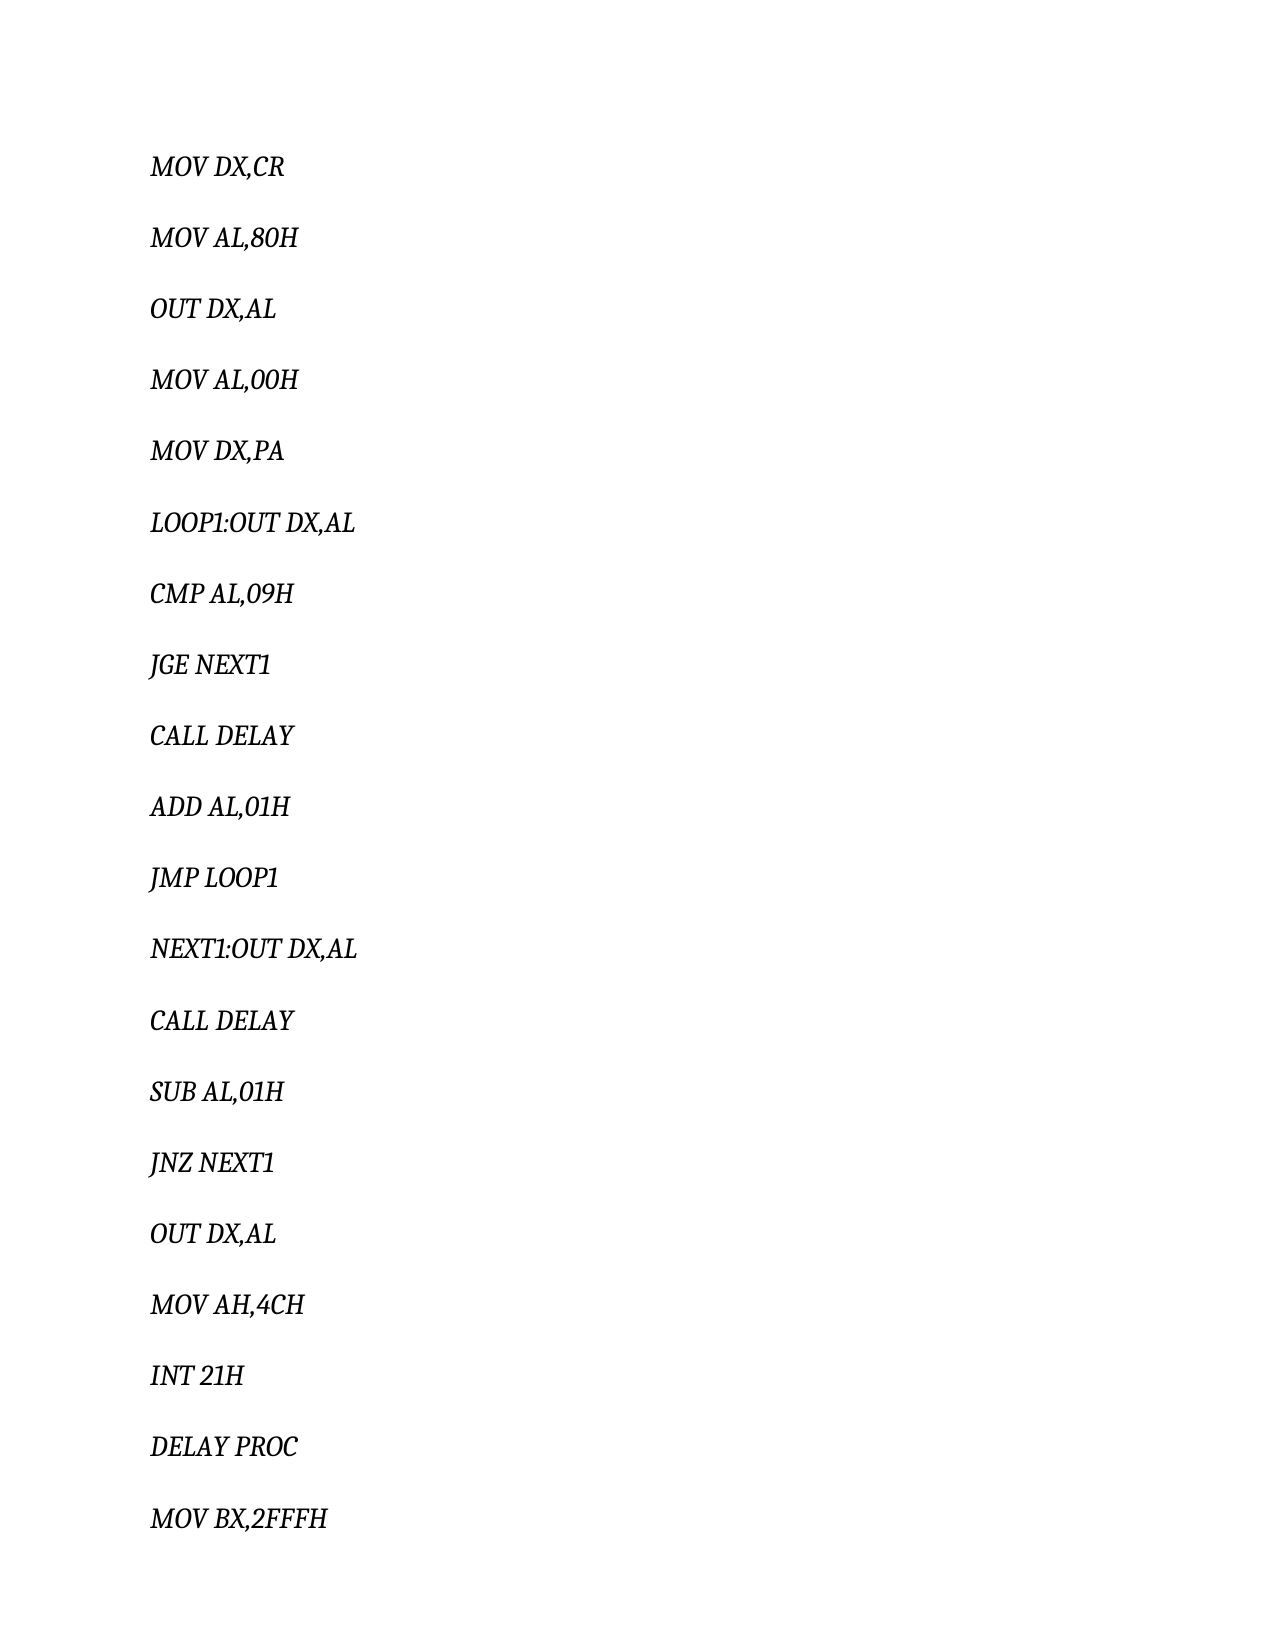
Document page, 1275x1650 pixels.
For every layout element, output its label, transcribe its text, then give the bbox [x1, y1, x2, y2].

text NEXT1:OUT DX,AL [150, 933, 1219, 966]
text MOV DX,CR [150, 150, 1219, 183]
text MOV AH,4CH [150, 1288, 1219, 1322]
text MOV BX,2FFFH [150, 1502, 1219, 1535]
text SUB AL,01H [150, 1075, 1219, 1108]
text JMP LOOP1 [150, 861, 1219, 895]
text MOV AL,00H [150, 363, 1219, 397]
text MOV DX,PA [150, 434, 1219, 468]
text INT 21H [150, 1359, 1219, 1393]
text JNZ NEXT1 [150, 1146, 1219, 1179]
text CMP AL,09H [150, 577, 1219, 610]
text JGE NEXT1 [150, 648, 1219, 682]
text ADD AL,01H [150, 790, 1219, 824]
text OUT DX,AL [150, 292, 1219, 326]
text CALL DELAY [150, 1004, 1219, 1037]
text CALL DELAY [150, 719, 1219, 753]
text MOV AL,80H [150, 221, 1219, 255]
text DELAY PROC [150, 1431, 1219, 1464]
text OUT DX,AL [150, 1217, 1219, 1251]
text LOOP1:OUT DX,AL [150, 506, 1219, 539]
